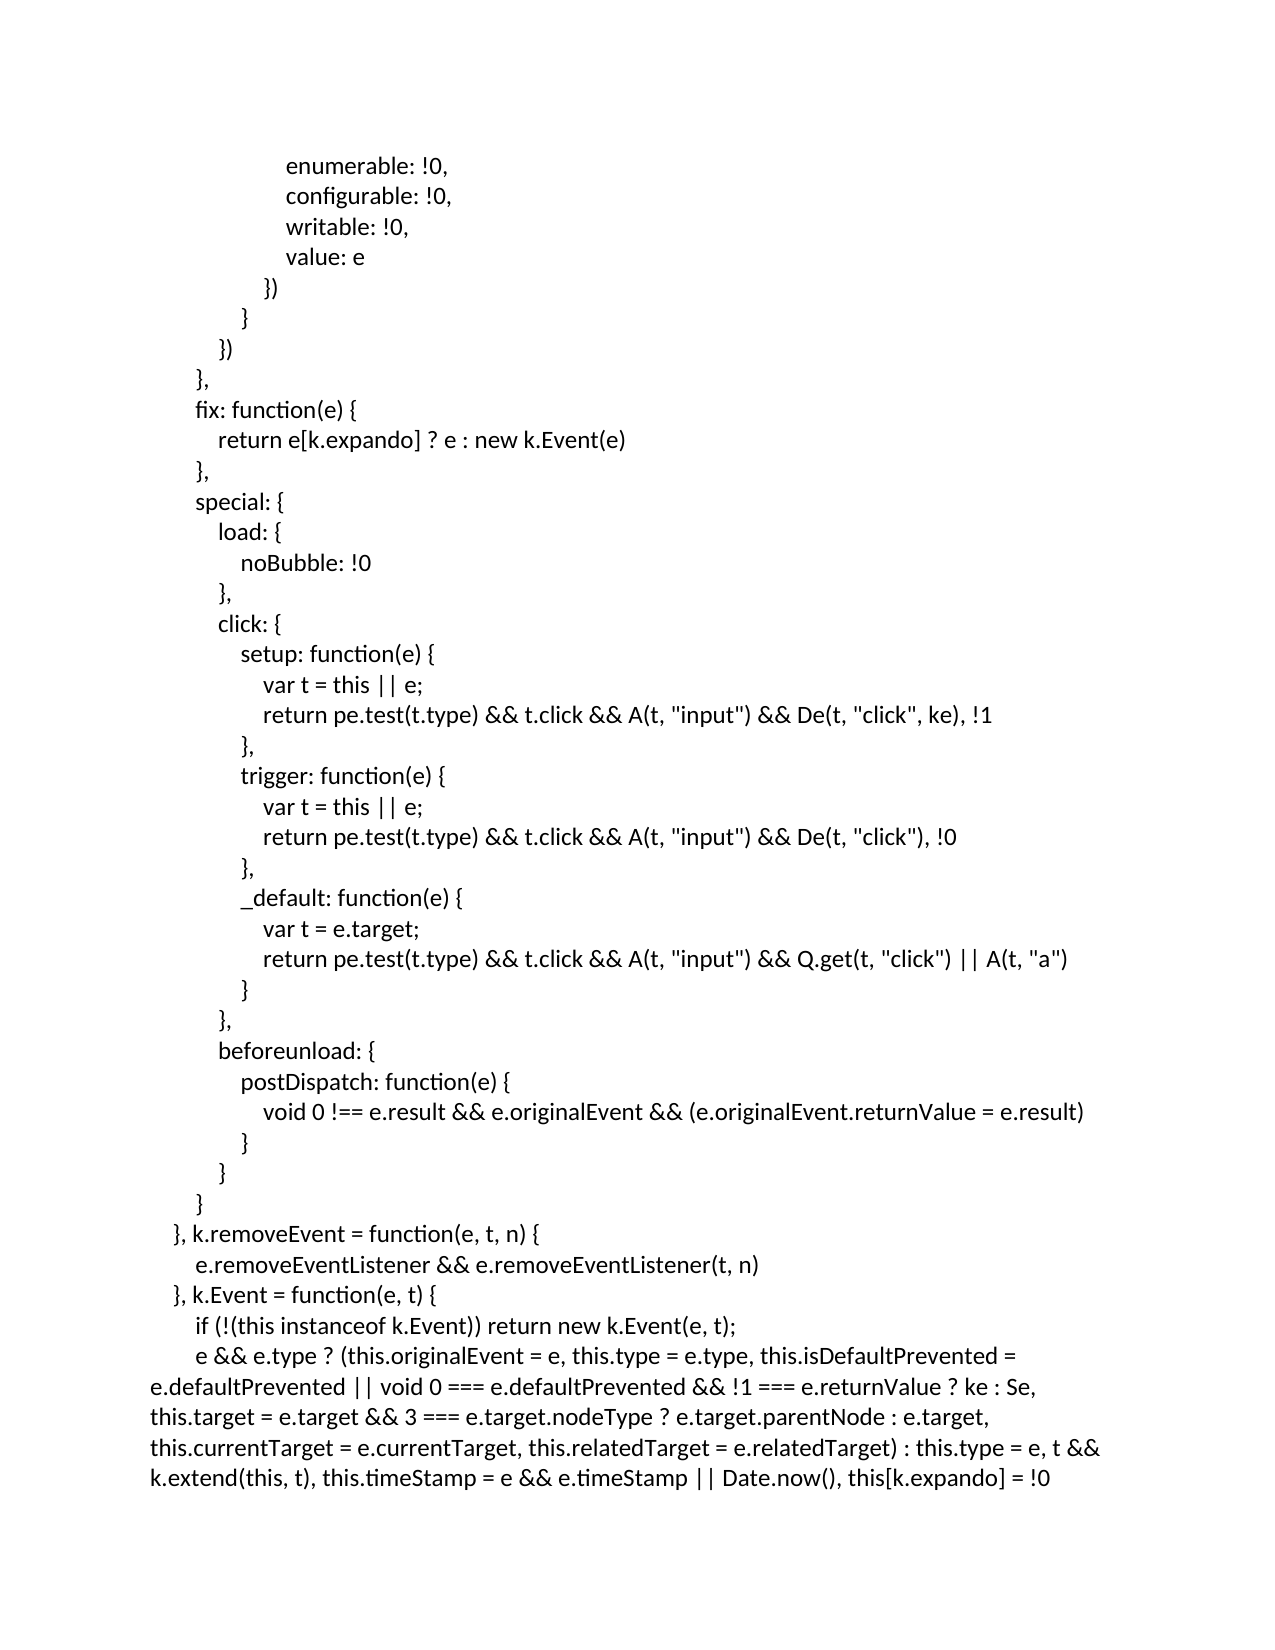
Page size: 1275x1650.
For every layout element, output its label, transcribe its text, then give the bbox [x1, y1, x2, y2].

text }, [150, 364, 1125, 394]
text }, [150, 1004, 1125, 1035]
text }, [150, 577, 1125, 608]
text }, [150, 730, 1125, 760]
text return pe.test(t.type) && t.click && A(t, "input") && De(t, "click"), !0 [150, 821, 1125, 852]
text load: { [150, 516, 1125, 547]
text }) [150, 333, 1125, 364]
text trigger: function(e) { [150, 760, 1125, 791]
text _default: function(e) { [150, 882, 1125, 913]
text }, [150, 852, 1125, 882]
text }, k.removeEvent = function(e, t, n) { [150, 1218, 1125, 1249]
text void 0 !== e.result && e.originalEvent && (e.originalEvent.returnValue = e.result) [150, 1096, 1125, 1127]
text writable: !0, [150, 211, 1125, 242]
text if (!(this instanceof k.Event)) return new k.Event(e, t); [150, 1310, 1125, 1340]
text var t = this || e; [150, 669, 1125, 699]
text } [150, 1188, 1125, 1218]
text enumerable: !0, [150, 150, 1125, 181]
text } [150, 1157, 1125, 1188]
text fix: function(e) { [150, 394, 1125, 425]
text }, k.Event = function(e, t) { [150, 1279, 1125, 1310]
text } [150, 974, 1125, 1004]
text configurable: !0, [150, 181, 1125, 211]
text value: e [150, 242, 1125, 272]
text click: { [150, 608, 1125, 638]
text return e[k.expando] ? e : new k.Event(e) [150, 425, 1125, 455]
text }, [150, 455, 1125, 486]
text e.removeEventListener && e.removeEventListener(t, n) [150, 1249, 1125, 1279]
text noBubble: !0 [150, 547, 1125, 577]
text var t = this || e; [150, 791, 1125, 821]
text var t = e.target; [150, 913, 1125, 943]
text return pe.test(t.type) && t.click && A(t, "input") && Q.get(t, "click") || A(t, "a") [150, 943, 1125, 974]
text beforeunload: { [150, 1035, 1125, 1066]
text postDispatch: function(e) { [150, 1066, 1125, 1096]
text } [150, 303, 1125, 333]
text return pe.test(t.type) && t.click && A(t, "input") && De(t, "click", ke), !1 [150, 699, 1125, 730]
text special: { [150, 486, 1125, 516]
text setup: function(e) { [150, 638, 1125, 669]
text }) [150, 272, 1125, 303]
text } [150, 1127, 1125, 1157]
text e && e.type ? (this.originalEvent = e, this.type = e.type, this.isDefaultPrevented = e.defaultPrevented || void 0 === e.defaultPrevented && !1 === e.returnValue ? ke : Se, this.target = e.target && 3 === e.target.nodeType ? e.target.parentNode : e.target, this.currentTarget = e.currentTarget, this.relatedTarget = e.relatedTarget) : this.type = e, t && k.extend(this, t), this.timeStamp = e && e.timeStamp || Date.now(), this[k.expando] = !0 [150, 1340, 1125, 1493]
